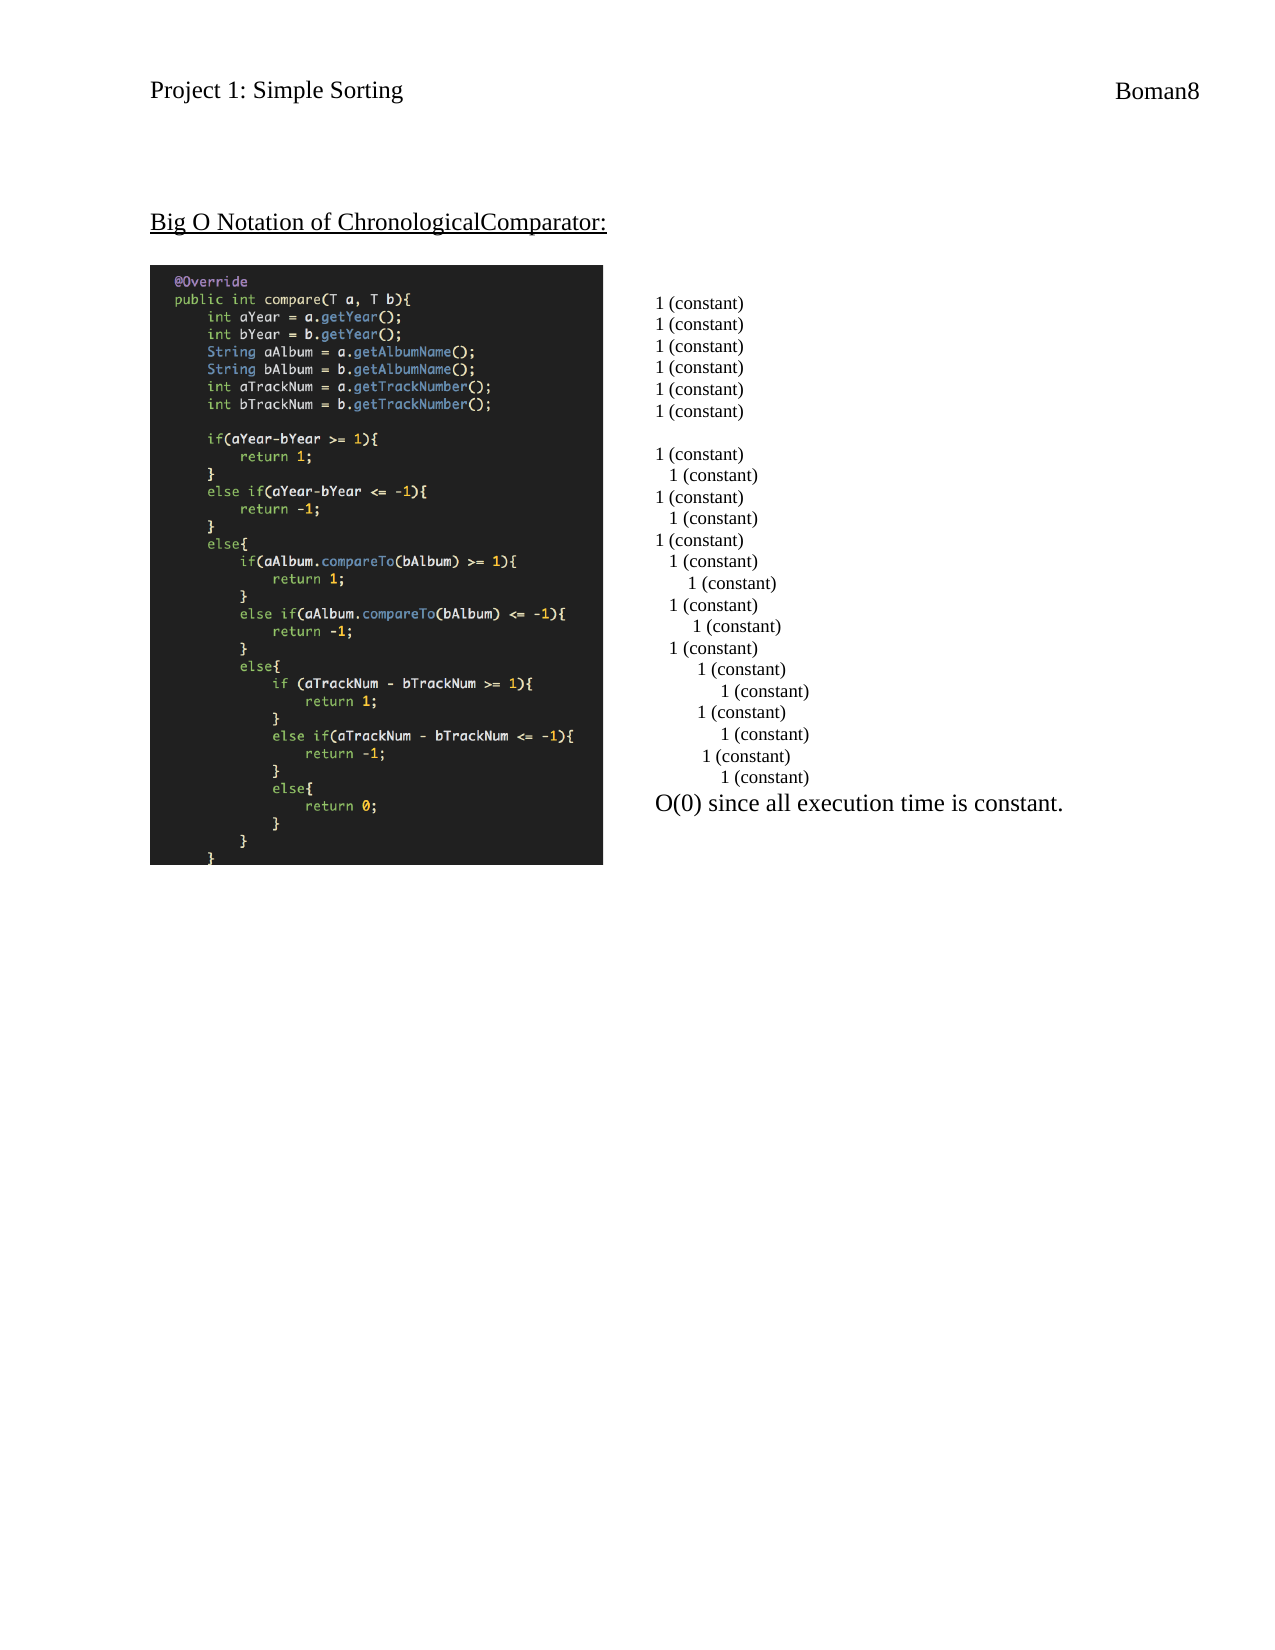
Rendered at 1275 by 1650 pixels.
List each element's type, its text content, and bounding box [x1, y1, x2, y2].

text Big O Notation of ChronologicalComparator: [150, 207, 1125, 236]
picture [150, 265, 604, 865]
